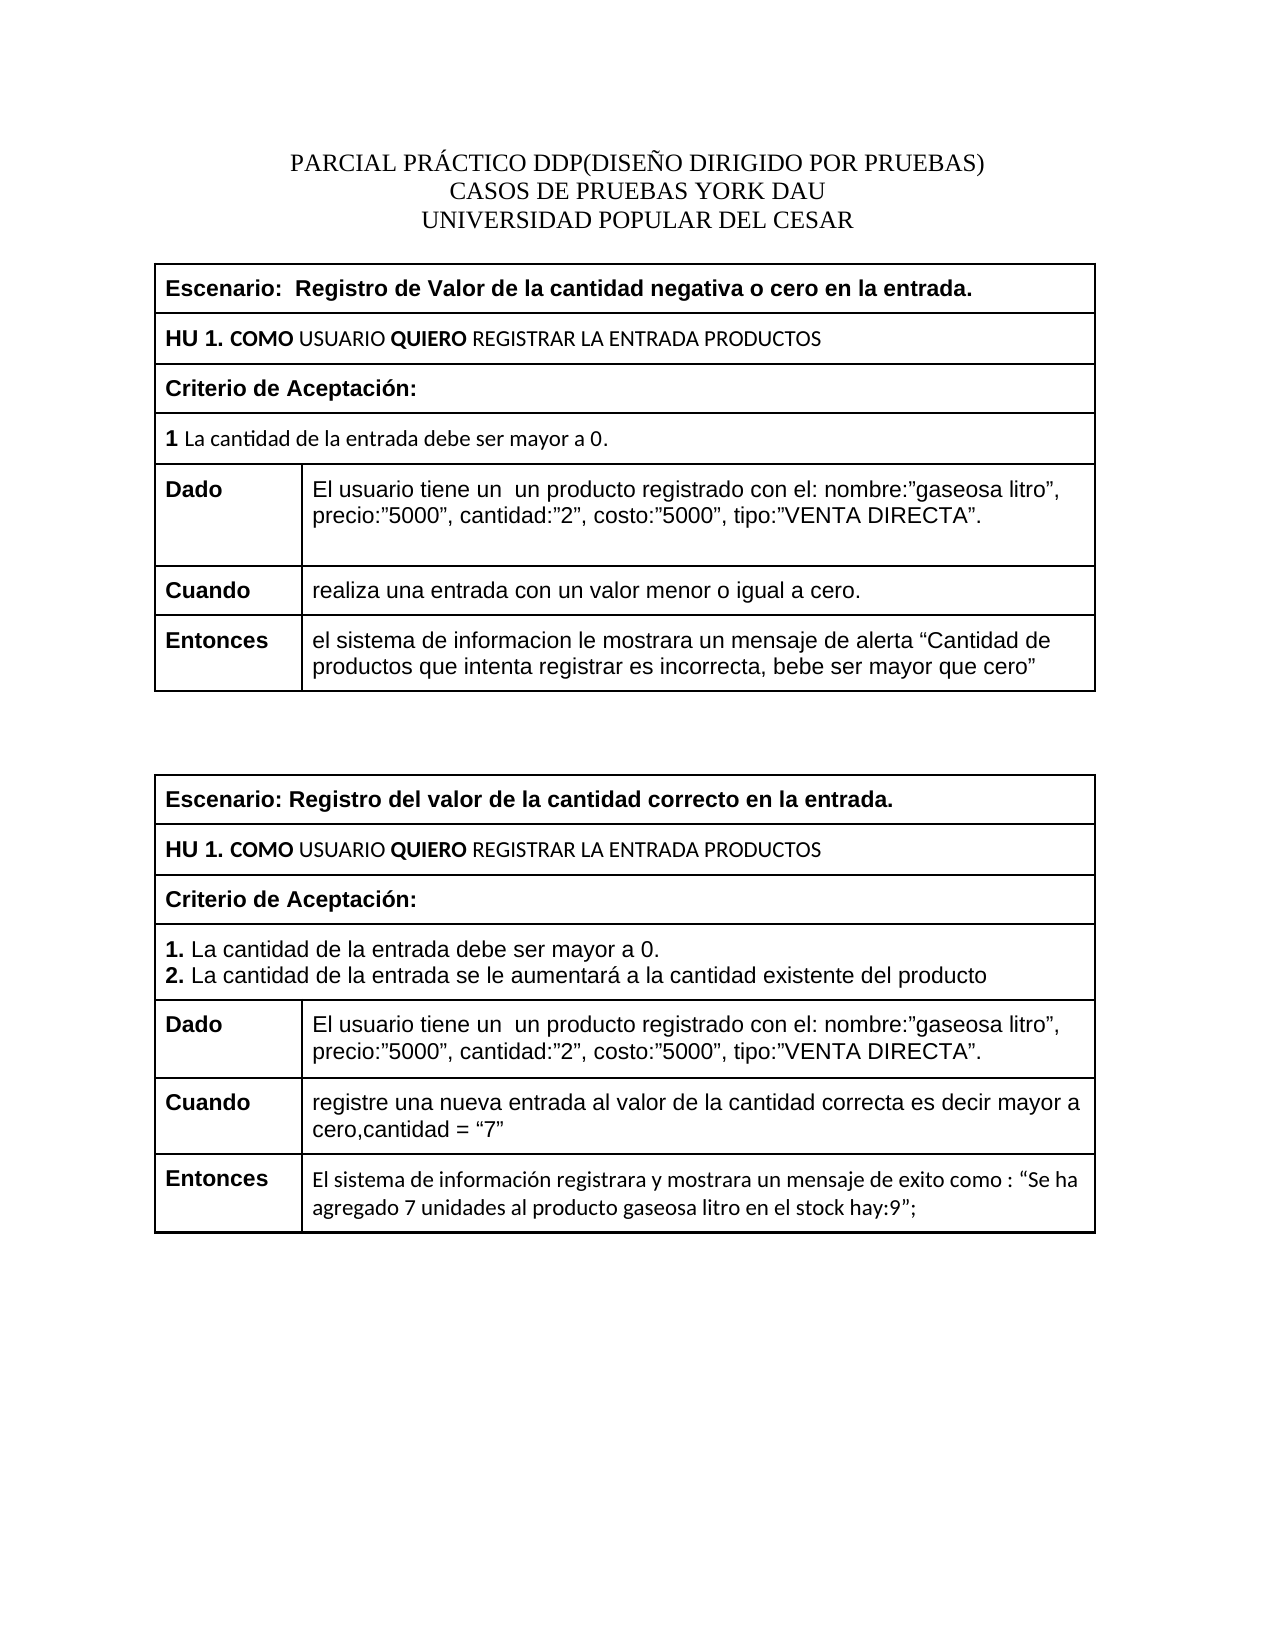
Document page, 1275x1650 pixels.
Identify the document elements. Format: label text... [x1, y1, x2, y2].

table_cell Entonces [156, 616, 301, 690]
table_cell Dado [156, 1001, 301, 1077]
table_cell registre una nueva entrada al valor de la cantidad correcta es decir mayor a cero,cantidad = “7” [303, 1079, 1094, 1152]
table_cell Criterio de Aceptación: [156, 365, 1094, 412]
table_cell realiza una entrada con un valor menor o igual a cero. [303, 567, 1094, 614]
table_cell 1. La cantidad de la entrada debe ser mayor a 0. 2. La cantidad de la entrada se le aumentará a la cantidad existente del producto [156, 925, 1094, 999]
table_header Escenario: Registro de Valor de la cantidad negativa o cero en la entrada. [156, 265, 1094, 312]
table_cell El sistema de información registrara y mostrara un mensaje de exito como : “Se ha agregado 7 unidades al producto gaseosa litro en el stock hay:9”; [303, 1155, 1094, 1231]
table_cell Dado [156, 465, 301, 565]
table_cell Cuando [156, 1079, 301, 1152]
table_cell El usuario tiene un un producto registrado con el: nombre:”gaseosa litro”, precio:”5000”, cantidad:”2”, costo:”5000”, tipo:”VENTA DIRECTA”. [303, 1001, 1094, 1077]
text UNIVERSIDAD POPULAR DEL CESAR [177, 205, 1098, 234]
table_header Escenario: Registro del valor de la cantidad correcto en la entrada. [156, 776, 1094, 823]
table_cell 1 La cantidad de la entrada debe ser mayor a 0. [156, 414, 1094, 463]
text CASOS DE PRUEBAS YORK DAU [177, 176, 1098, 205]
table_cell HU 1. COMO USUARIO QUIERO REGISTRAR LA ENTRADA PRODUCTOS [156, 825, 1094, 874]
table_cell Entonces [156, 1155, 301, 1231]
text PARCIAL PRÁCTICO DDP(DISEÑO DIRIGIDO POR PRUEBAS) [177, 148, 1098, 176]
table_cell Cuando [156, 567, 301, 614]
table_cell El usuario tiene un un producto registrado con el: nombre:”gaseosa litro”, precio:”5000”, cantidad:”2”, costo:”5000”, tipo:”VENTA DIRECTA”. [303, 465, 1094, 565]
table_cell el sistema de informacion le mostrara un mensaje de alerta “Cantidad de productos que intenta registrar es incorrecta, bebe ser mayor que cero” [303, 616, 1094, 690]
table_cell Criterio de Aceptación: [156, 876, 1094, 923]
table_cell HU 1. COMO USUARIO QUIERO REGISTRAR LA ENTRADA PRODUCTOS [156, 314, 1094, 363]
